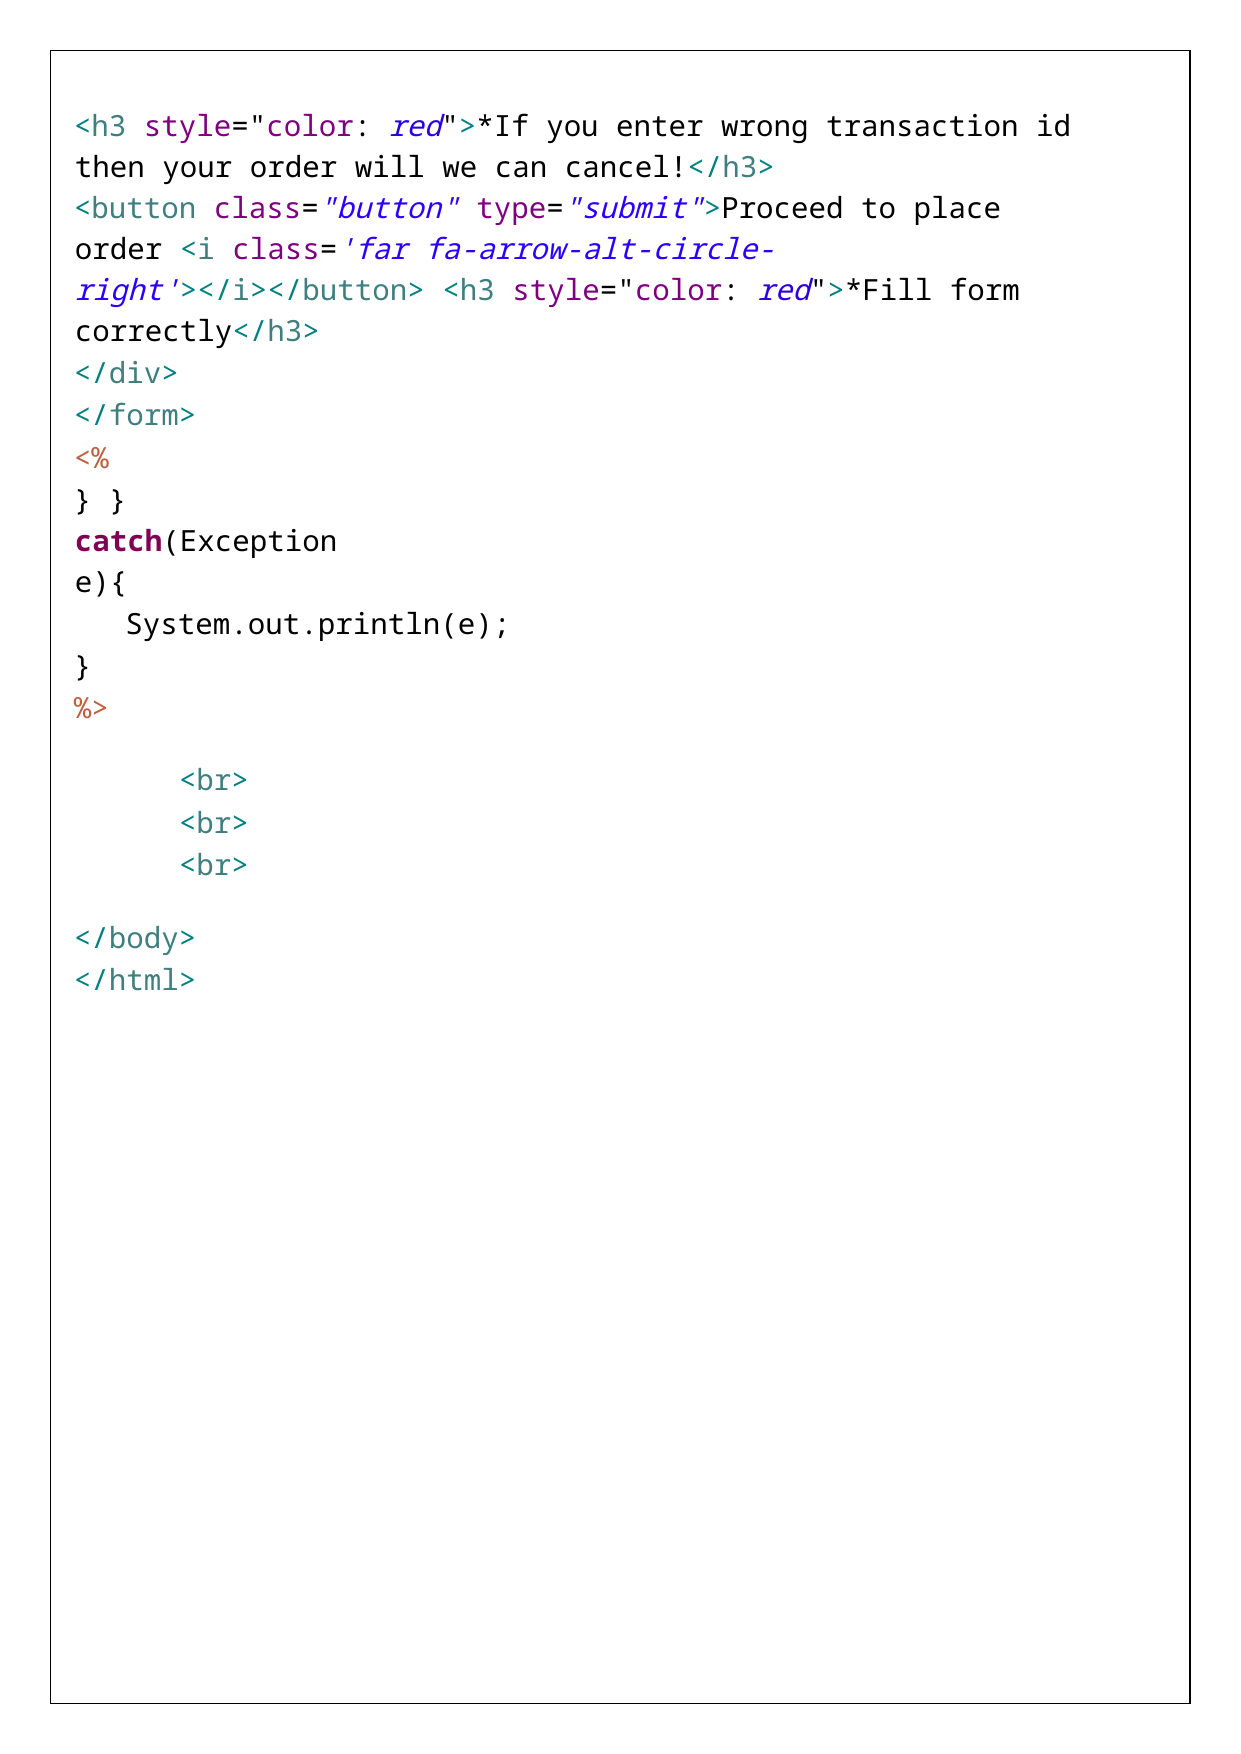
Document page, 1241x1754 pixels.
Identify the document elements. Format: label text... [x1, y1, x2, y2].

text <button class="button" type="submit">Proceed to place order <i class='far fa-arrow-alt-circle-right'></i></button> <h3 style="color: red">*Fill form correctly</h3> [73, 188, 1069, 350]
text </form> [73, 394, 1160, 434]
text %> [73, 687, 123, 727]
text <% [73, 437, 123, 477]
text </div> [73, 352, 1160, 392]
text <br> [73, 844, 1160, 884]
text } [73, 645, 1151, 685]
text System.out.println(e); [73, 603, 1160, 643]
text </html> [73, 959, 1160, 999]
text <br> [73, 802, 1160, 842]
text } } catch(Exception e){ [73, 479, 380, 601]
text <h3 style="color: red">*If you enter wrong transaction id then your order will we can cancel!</h3> [73, 105, 1151, 186]
text </body> [73, 917, 1160, 957]
text <br> [73, 759, 1160, 799]
